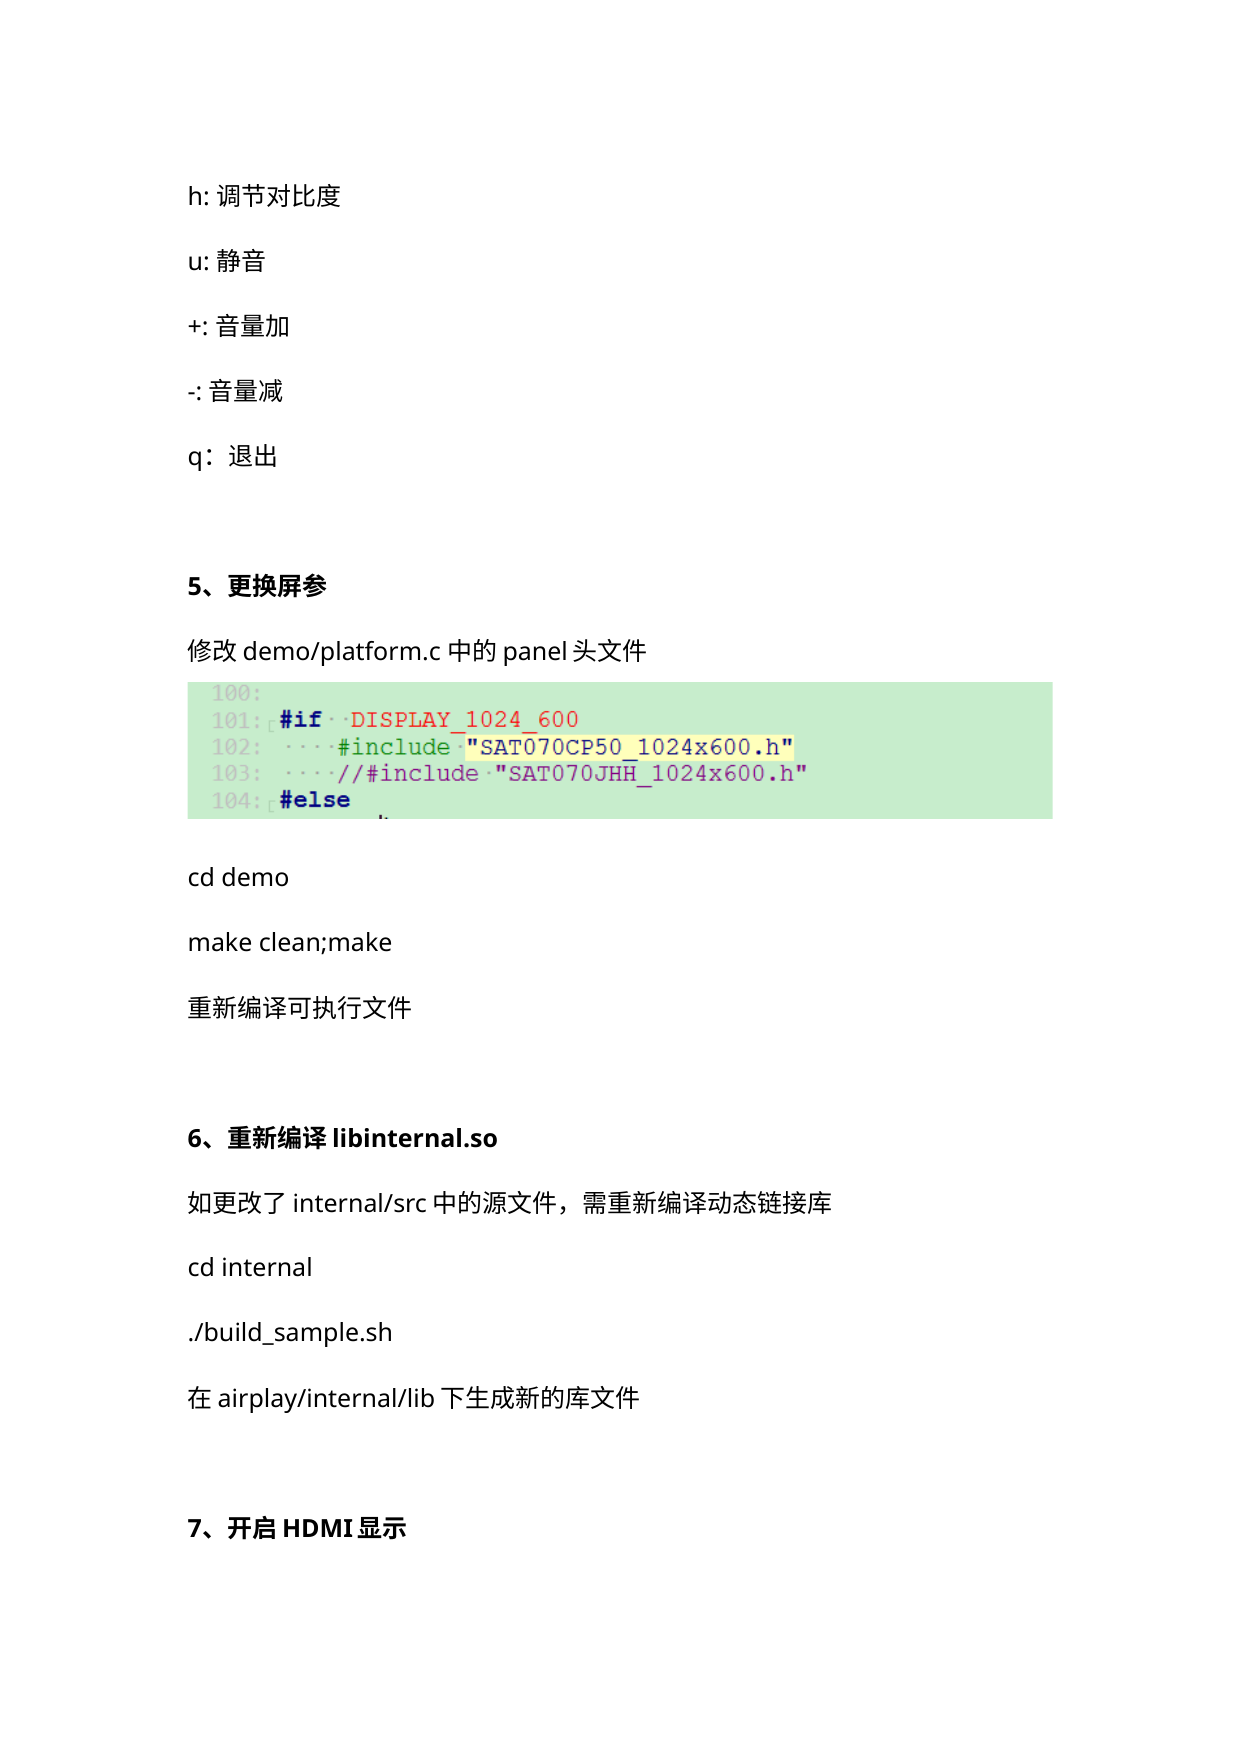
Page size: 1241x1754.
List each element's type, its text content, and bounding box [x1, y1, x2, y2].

text 修改demo/platform.c 中的panel头文件 [187, 617, 1053, 682]
picture [187, 682, 1053, 819]
text q：退出 [187, 422, 1053, 487]
text 重新编译可执行文件 [187, 974, 1053, 1039]
text 5、更换屏参 [187, 552, 1053, 617]
text 6、重新编译libinternal.so [187, 1104, 1053, 1169]
text u: 静音 [187, 227, 1053, 292]
text cd demo [187, 844, 1053, 909]
text 在airplay/internal/lib下生成新的库文件 [187, 1364, 1053, 1429]
text make clean;make [187, 909, 1053, 974]
text 如更改了internal/src中的源文件，需重新编译动态链接库 [187, 1169, 1053, 1234]
text -: 音量减 [187, 357, 1053, 422]
text cd internal [187, 1234, 1053, 1299]
text 7、开启HDMI显示 [187, 1494, 1053, 1559]
text ./build_sample.sh [187, 1299, 1053, 1364]
text h: 调节对比度 [187, 162, 1053, 227]
text +: 音量加 [187, 292, 1053, 357]
